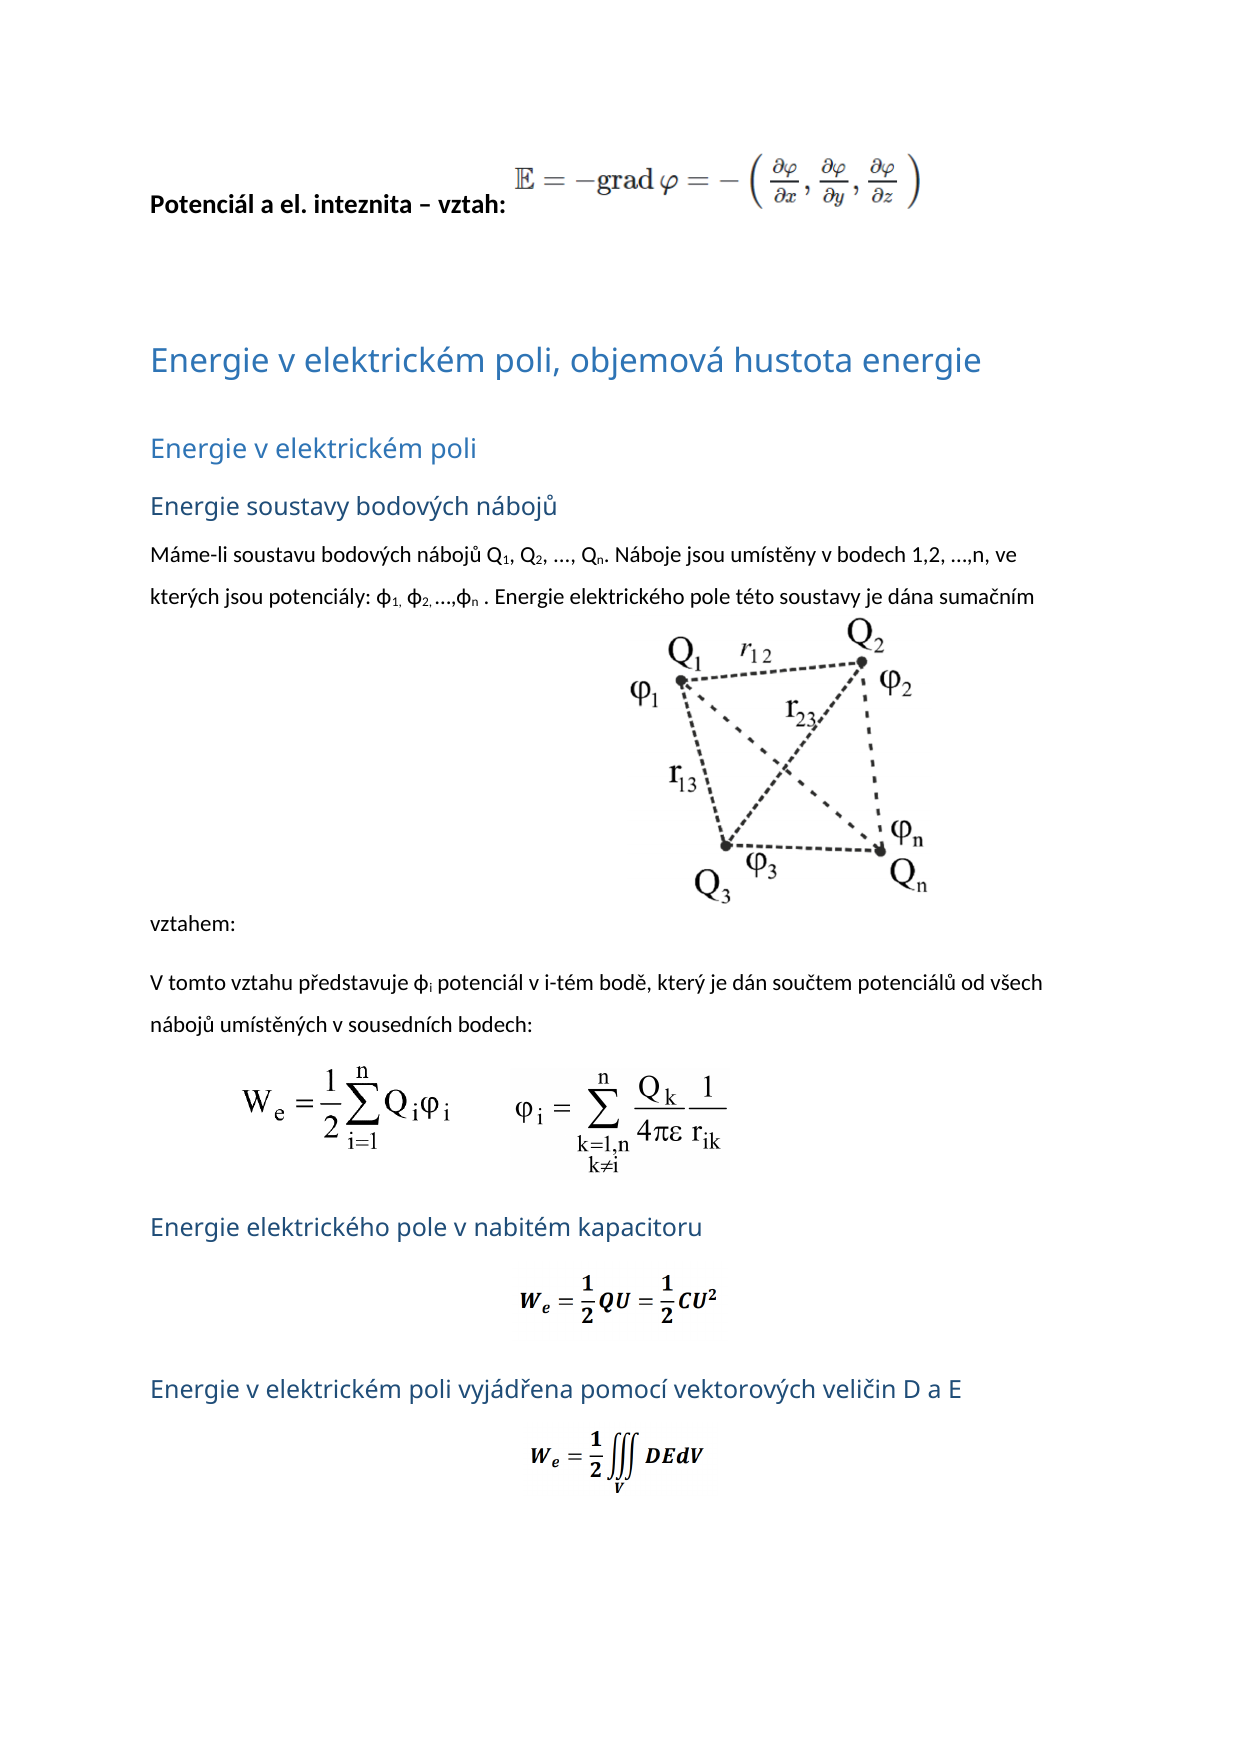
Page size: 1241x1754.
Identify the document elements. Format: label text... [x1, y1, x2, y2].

picture [512, 150, 928, 214]
picture [510, 1068, 731, 1180]
picture [512, 1261, 729, 1341]
subtitle Energie elektrického pole v nabitém kapacitoru [150, 1210, 1090, 1244]
subtitle Energie v elektrickém poli, objemová hustota energie [150, 336, 1090, 382]
picture [522, 1422, 718, 1496]
picture [240, 1059, 456, 1155]
subtitle Energie v elektrickém poli [150, 429, 1090, 466]
text V tomto vztahu představuje ϕi potenciál v i-tém bodě, který je dán součtem potenciálů od všech nábojů umístěných v sousedních bodech: [150, 968, 1090, 1038]
picture [621, 613, 945, 910]
subtitle Energie soustavy bodových nábojů [150, 489, 1090, 523]
subtitle Energie v elektrickém poli vyjádřena pomocí vektorových veličin D a E [150, 1371, 1090, 1405]
